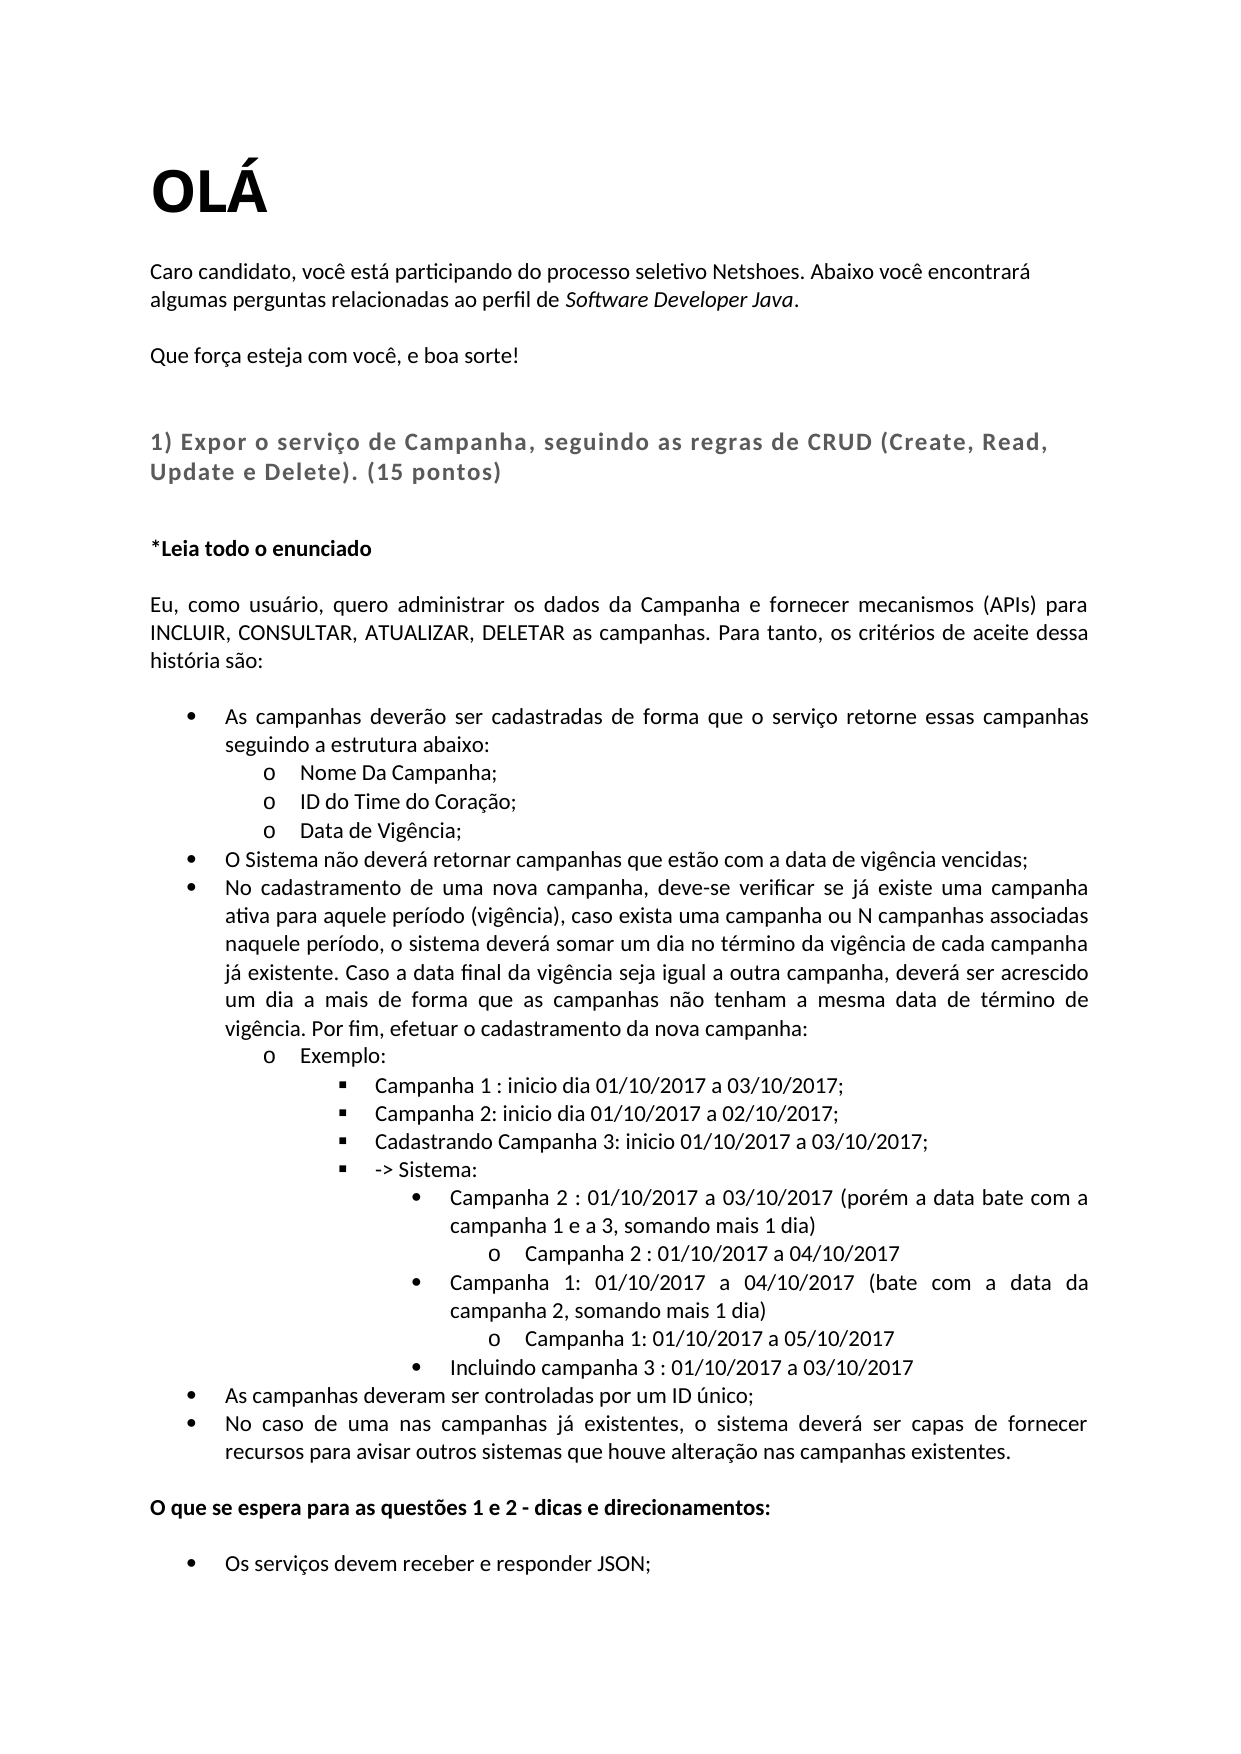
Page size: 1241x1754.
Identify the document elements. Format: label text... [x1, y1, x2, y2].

list ID do Time do Coração; [262, 787, 1090, 816]
text Caro candidato, você está participando do processo seletivo Netshoes. Abaixo você encontrará algumas perguntas relacionadas ao perfil de Software Developer Java. [150, 257, 1090, 313]
list Campanha 1: 01/10/2017 a 04/10/2017 (bate com a data da campanha 2, somando mais 1 dia) [412, 1268, 1090, 1324]
list Campanha 2 : 01/10/2017 a 04/10/2017 [487, 1239, 1090, 1268]
list Campanha 1 : inicio dia 01/10/2017 a 03/10/2017; [337, 1071, 1090, 1099]
list No caso de uma nas campanhas já existentes, o sistema deverá ser capas de fornecer recursos para avisar outros sistemas que houve alteração nas campanhas existentes. [187, 1409, 1090, 1465]
list Os serviços devem receber e responder JSON; [187, 1549, 1090, 1577]
list O Sistema não deverá retornar campanhas que estão com a data de vigência vencidas; [187, 846, 1090, 873]
text Eu, como usuário, quero administrar os dados da Campanha e fornecer mecanismos (APIs) para INCLUIR, CONSULTAR, ATUALIZAR, DELETAR as campanhas. Para tanto, os critérios de aceite dessa história são: [150, 590, 1090, 674]
list No cadastramento de uma nova campanha, deve-se verificar se já existe uma campanha ativa para aquele período (vigência), caso exista uma campanha ou N campanhas associadas naquele período, o sistema deverá somar um dia no término da vigência de cada campanha já existente. Caso a data final da vigência seja igual a outra campanha, deverá ser acrescido um dia a mais de forma que as campanhas não tenham a mesma data de término de vigência. Por fim, efetuar o cadastramento da nova campanha: [187, 873, 1090, 1042]
list Nome Da Campanha; [262, 758, 1090, 787]
text Que força esteja com você, e boa sorte! [150, 342, 1090, 369]
list Exemplo: [262, 1042, 1090, 1071]
list Data de Vigência; [262, 816, 1090, 846]
list Cadastrando Campanha 3: inicio 01/10/2017 a 03/10/2017; [337, 1127, 1090, 1155]
text *Leia todo o enunciado [150, 534, 1090, 562]
list Campanha 1: 01/10/2017 a 05/10/2017 [487, 1324, 1090, 1353]
list Campanha 2: inicio dia 01/10/2017 a 02/10/2017; [337, 1099, 1090, 1127]
list Incluindo campanha 3 : 01/10/2017 a 03/10/2017 [412, 1353, 1090, 1381]
title OLÁ [150, 150, 1090, 229]
list Campanha 2 : 01/10/2017 a 03/10/2017 (porém a data bate com a campanha 1 e a 3, somando mais 1 dia) [412, 1183, 1090, 1239]
subtitle 1) Expor o serviço de Campanha, seguindo as regras de CRUD (Create, Read, Update e Delete). (15 pontos) [150, 426, 1090, 487]
list As campanhas deveram ser controladas por um ID único; [187, 1381, 1090, 1409]
text O que se espera para as questões 1 e 2 - dicas e direcionamentos: [150, 1493, 1090, 1521]
list -> Sistema: [337, 1155, 1090, 1183]
list As campanhas deverão ser cadastradas de forma que o serviço retorne essas campanhas seguindo a estrutura abaixo: [187, 702, 1090, 758]
